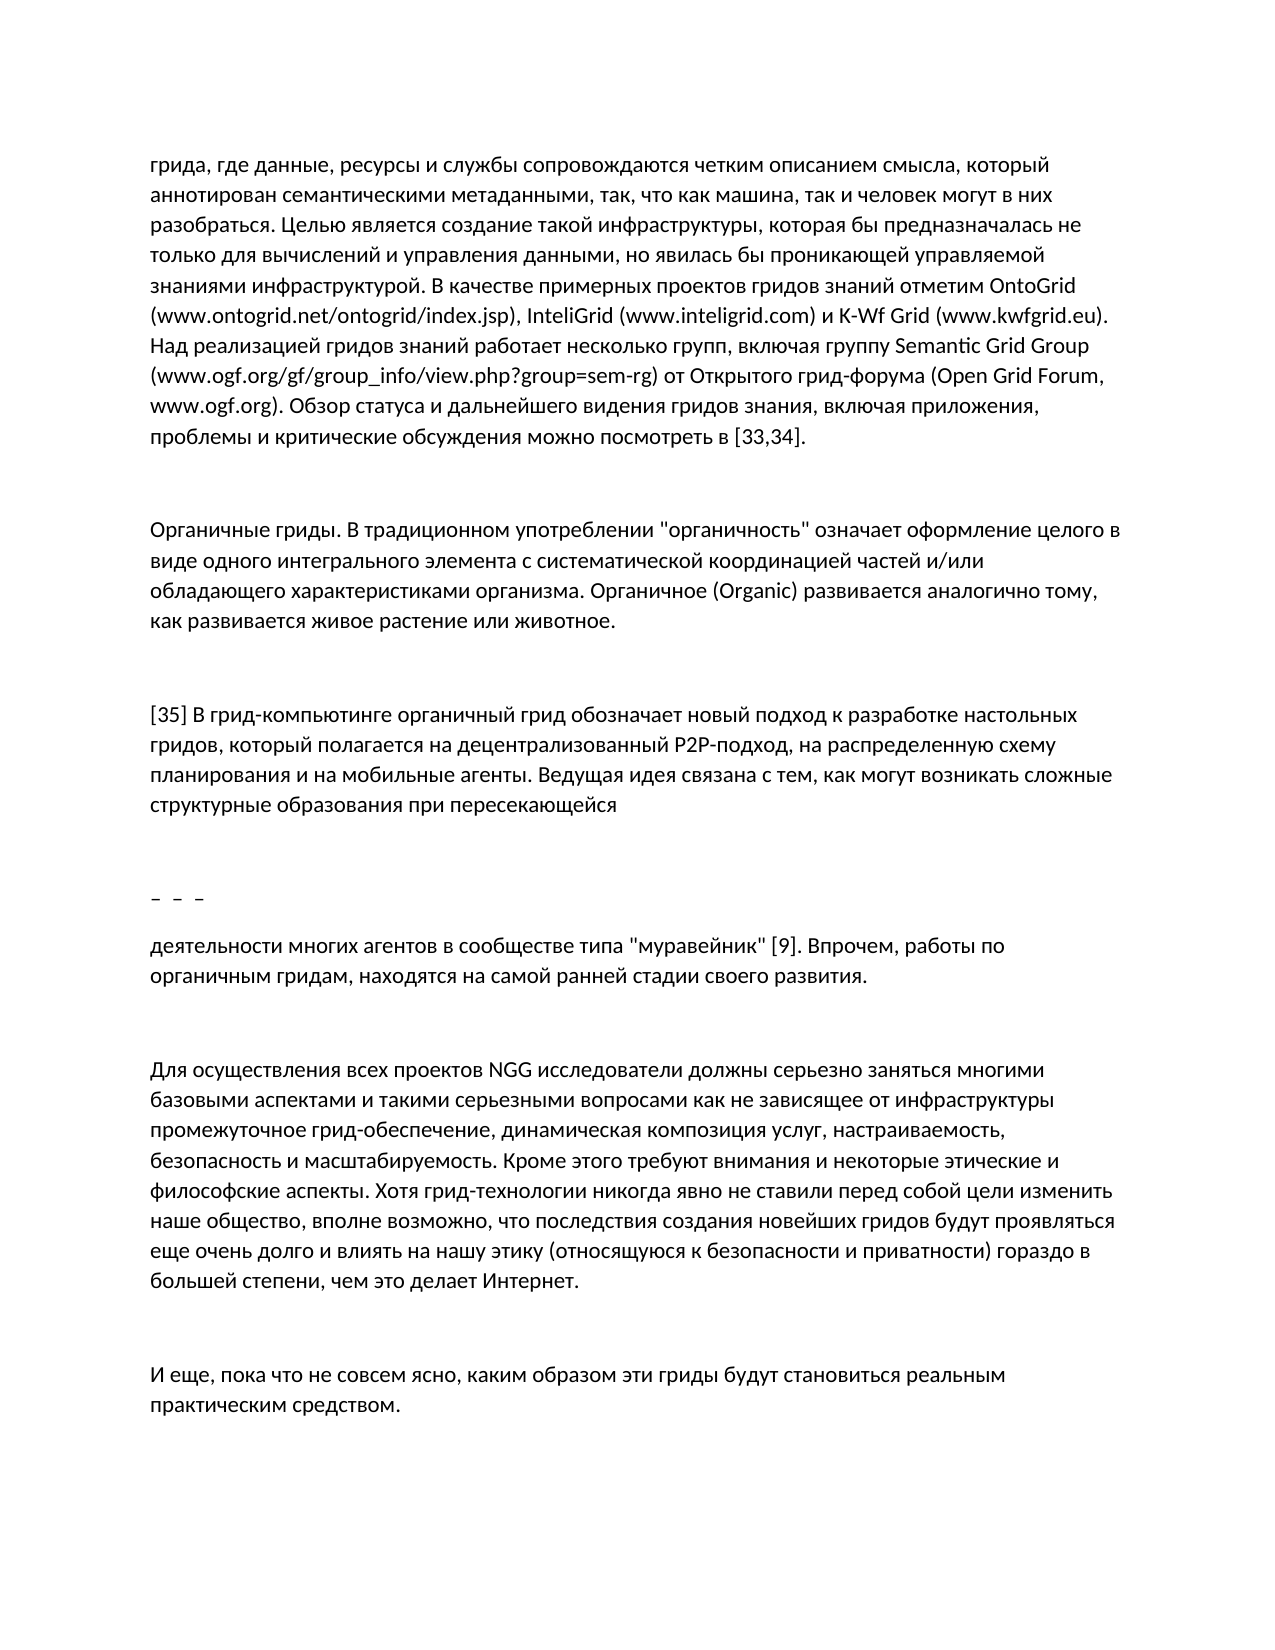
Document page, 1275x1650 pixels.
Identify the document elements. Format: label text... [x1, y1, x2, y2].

text [35] В грид-компьютинге органичный грид обозначает новый подход к разработке настольных гридов, который полагается на децентрализованный P2P-подход, на распределенную схему планирования и на мобильные агенты. Ведущая идея связана с тем, как могут возникать сложные структурные образования при пересекающейся [150, 700, 1125, 819]
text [150, 150, 1125, 450]
text И еще, пока что не совсем ясно, каким образом эти гриды будут становиться реальным практическим средством. [150, 1360, 1125, 1419]
text – – – [150, 884, 1125, 912]
text деятельности многих агентов в сообществе типа "муравейник" [9]. Впрочем, работы по органичным гридам, находятся на самой ранней стадии своего развития. [150, 931, 1125, 989]
text Органичные гриды. В традиционном употреблении "органичность" означает оформление целого в виде одного интегрального элемента с систематической координацией частей и/или обладающего характеристиками организма. Органичное (Organic) развивается аналогично тому, как развивается живое растение или животное. [150, 516, 1125, 634]
text Для осуществления всех проектов NGG исследователи должны серьезно заняться многими базовыми аспектами и такими серьезными вопросами как не зависящее от инфраструктуры промежуточное грид-обеспечение, динамическая композиция услуг, настраиваемость, безопасность и масштабируемость. Кроме этого требуют внимания и некоторые этические и философские аспекты. Хотя грид-технологии никогда явно не ставили перед собой цели изменить наше общество, вполне возможно, что последствия создания новейших гридов будут проявляться еще очень долго и влиять на нашу этику (относящуюся к безопасности и приватности) гораздо в большей степени, чем это делает Интернет. [150, 1055, 1125, 1295]
